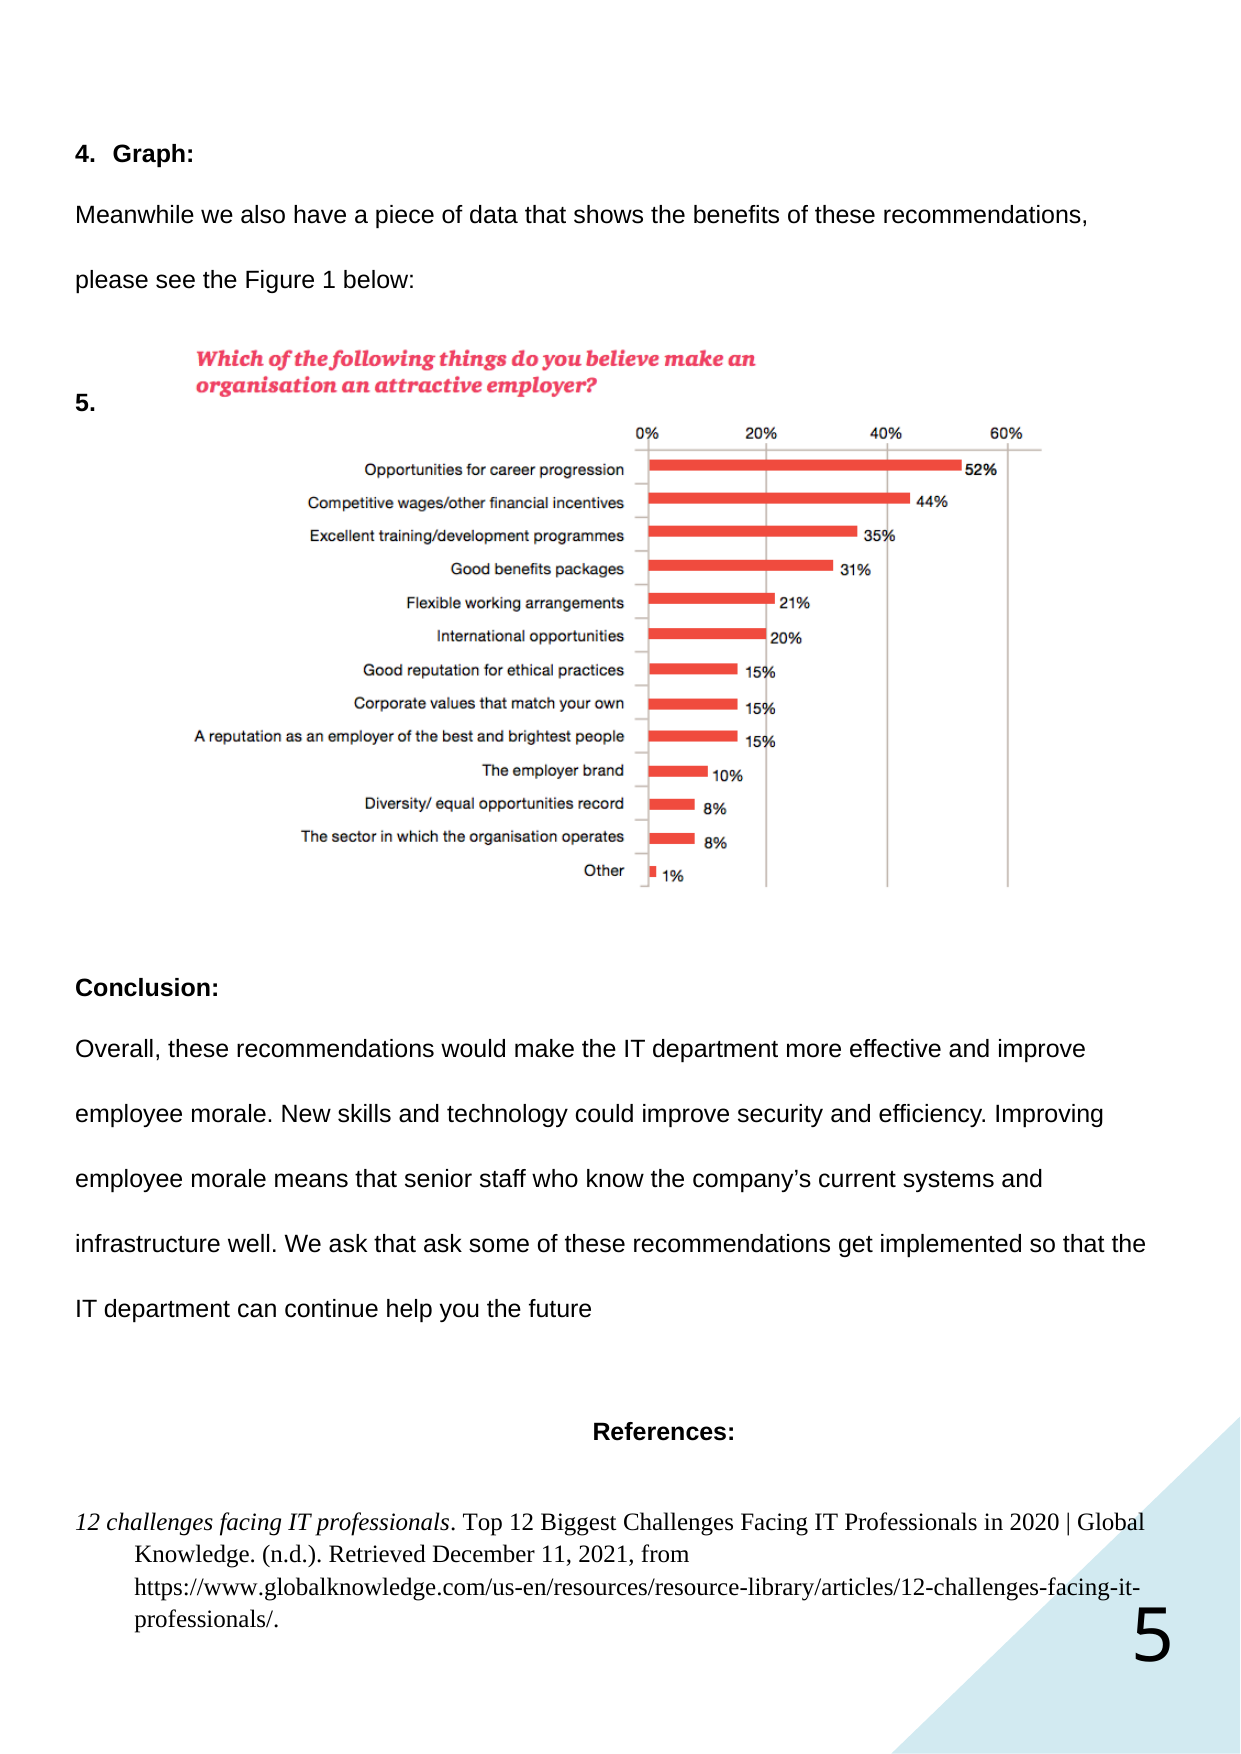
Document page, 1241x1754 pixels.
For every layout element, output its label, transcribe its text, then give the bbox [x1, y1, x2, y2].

list Graph: [75, 137, 1165, 170]
text Meanwhile we also have a piece of data that shows the benefits of these recommendations, please see the Figure 1 below: [75, 198, 1165, 296]
text 12 challenges facing IT professionals. Top 12 Biggest Challenges Facing IT Professionals in 2020 | Global Knowledge. (n.d.). Retrieved December 11, 2021, from https://www.globalknowledge.com/us-en/resources/resource-library/articles/12-challenges-facing-it-professionals/. [75, 1505, 1165, 1635]
text Overall, these recommendations would make the IT department more effective and improve employee morale. New skills and technology could improve security and efficiency. Improving employee morale means that senior staff who know the company’s current systems and infrastructure well. We ask that ask some of these recommendations get implemented so that the IT department can continue help you the future [75, 1032, 1165, 1325]
picture [187, 345, 1053, 898]
text References: [119, 1415, 1165, 1447]
